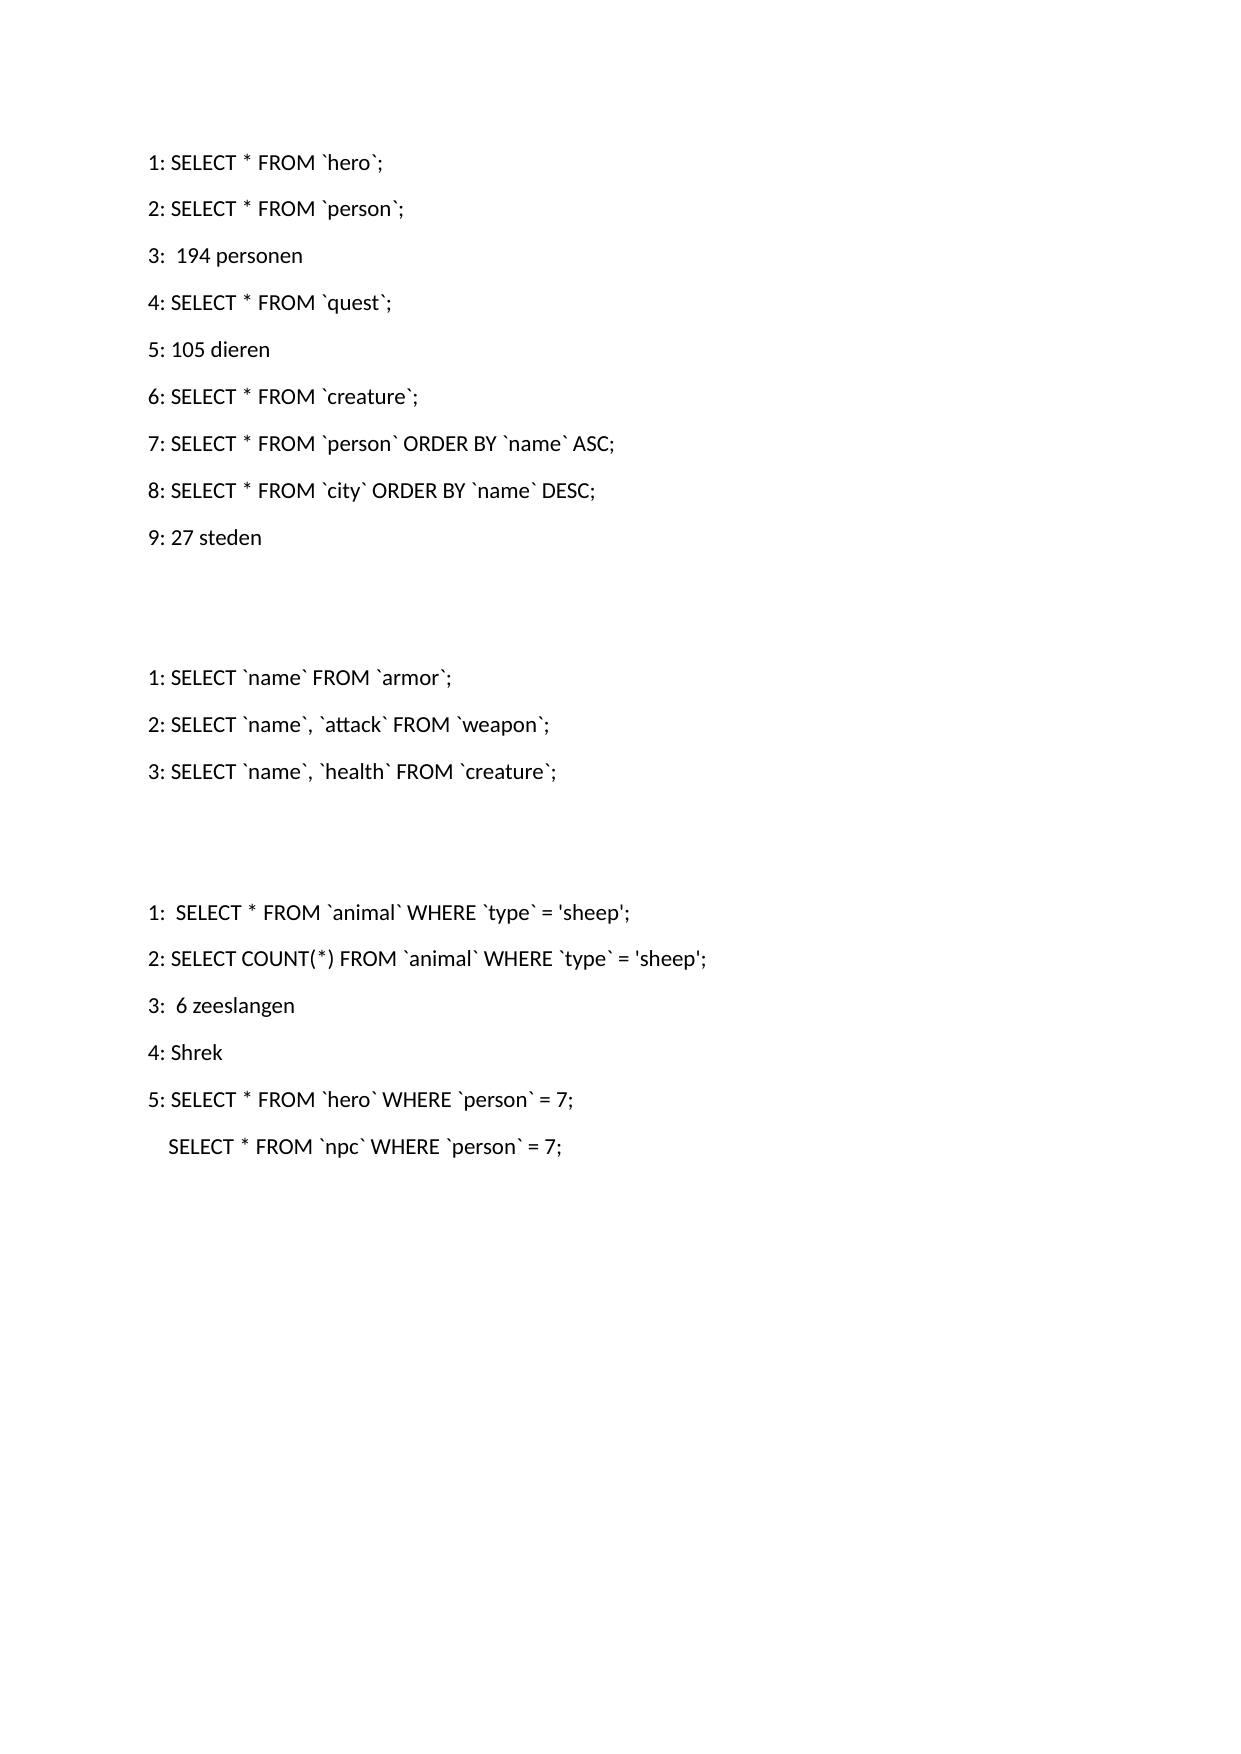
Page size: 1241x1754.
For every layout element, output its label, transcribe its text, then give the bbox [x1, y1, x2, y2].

text 3: 194 personen [148, 241, 1093, 269]
text 1: SELECT * FROM `hero`; [148, 148, 1093, 176]
text 6: SELECT * FROM `creature`; [148, 382, 1093, 410]
text 8: SELECT * FROM `city` ORDER BY `name` DESC; [148, 476, 1093, 504]
text 7: SELECT * FROM `person` ORDER BY `name` ASC; [148, 429, 1093, 457]
text 2: SELECT * FROM `person`; [148, 194, 1093, 222]
text 1: SELECT `name` FROM `armor`; [148, 663, 1093, 691]
text 3: 6 zeeslangen [148, 991, 1093, 1019]
text SELECT * FROM `npc` WHERE `person` = 7; [148, 1132, 1093, 1160]
text 5: 105 dieren [148, 335, 1093, 363]
text 2: SELECT `name`, `attack` FROM `weapon`; [148, 710, 1093, 738]
text 9: 27 steden [148, 523, 1093, 551]
text 2: SELECT COUNT(*) FROM `animal` WHERE `type` = 'sheep'; [148, 944, 1093, 972]
text 5: SELECT * FROM `hero` WHERE `person` = 7; [148, 1085, 1093, 1113]
text 4: Shrek [148, 1038, 1093, 1066]
text 3: SELECT `name`, `health` FROM `creature`; [148, 757, 1093, 785]
text 1: SELECT * FROM `animal` WHERE `type` = 'sheep'; [148, 898, 1093, 926]
text 4: SELECT * FROM `quest`; [148, 288, 1093, 316]
